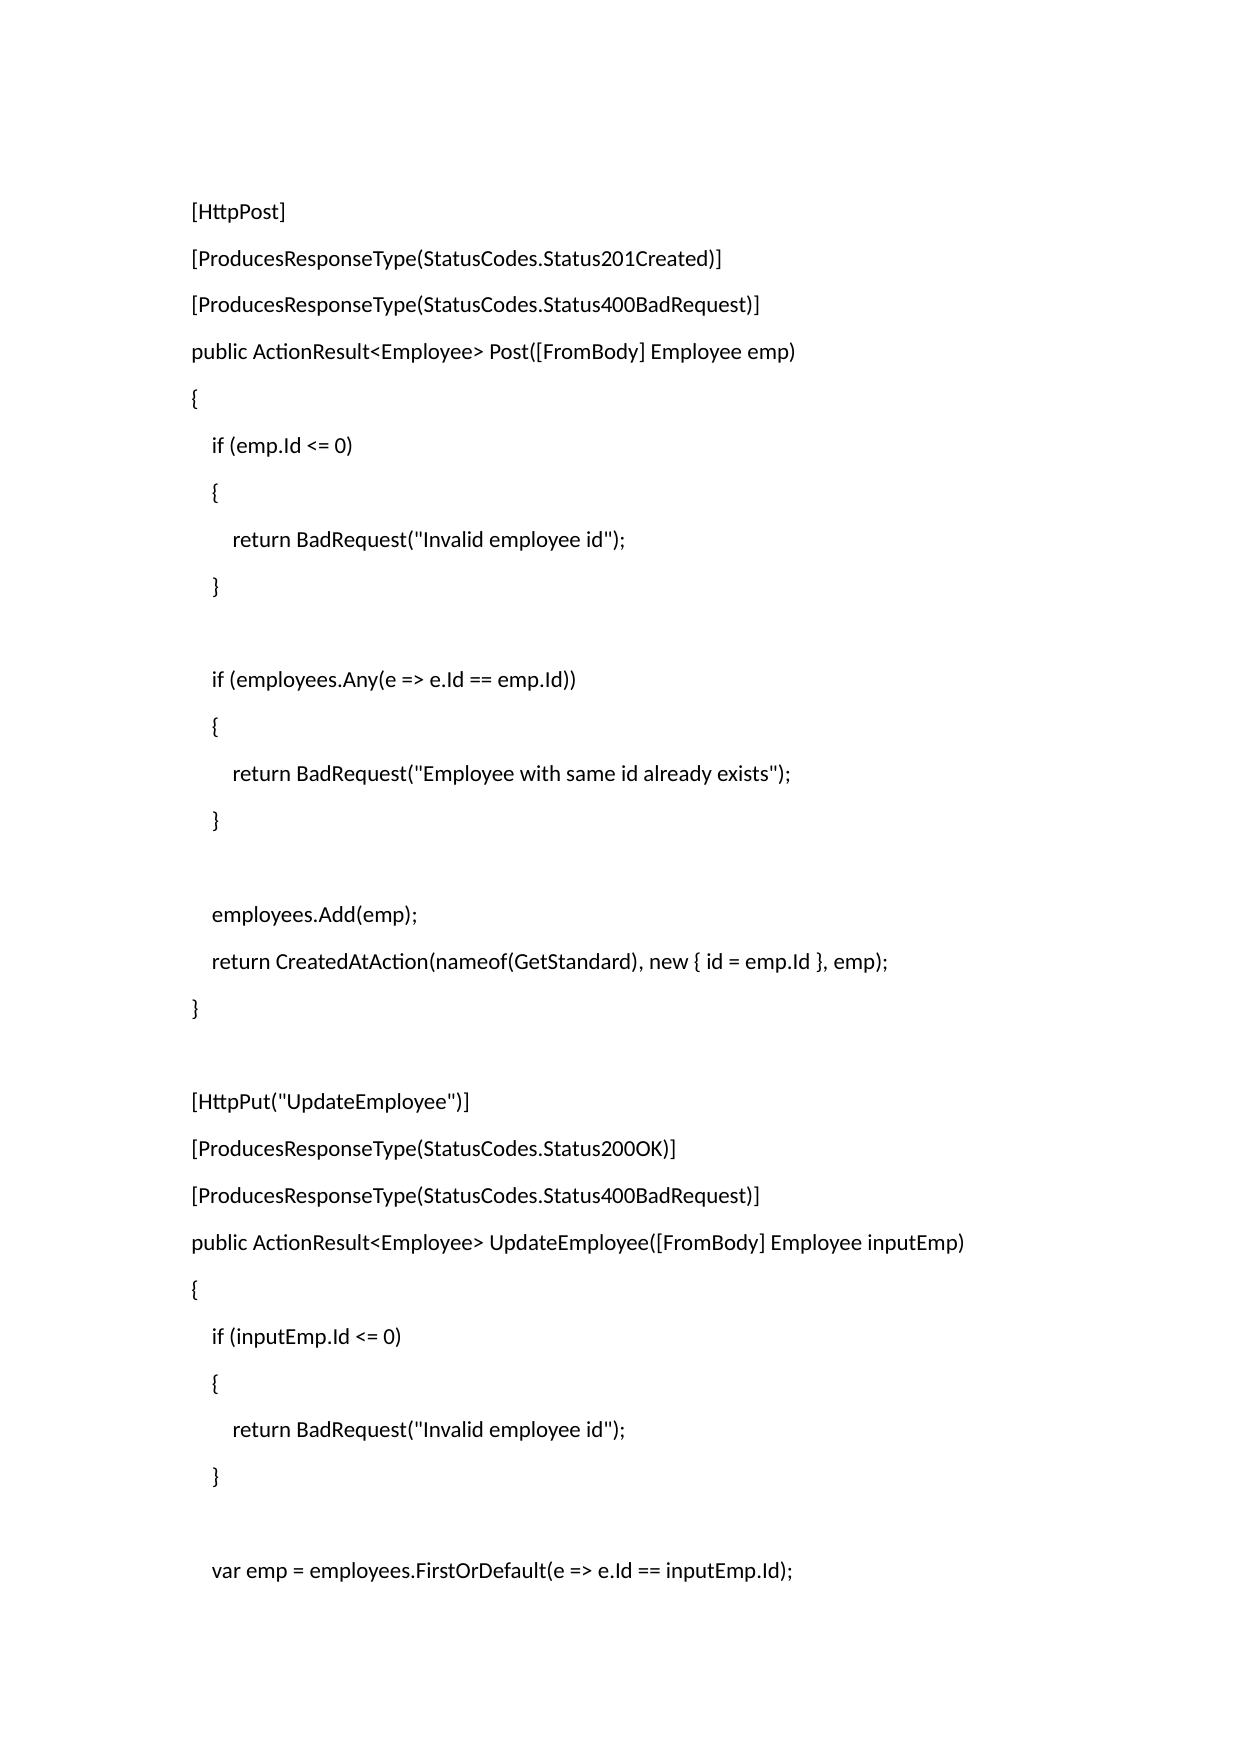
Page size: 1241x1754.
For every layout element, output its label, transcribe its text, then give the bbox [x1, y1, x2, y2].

text } [150, 1462, 1090, 1491]
text } [150, 572, 1090, 600]
text [HttpPut("UpdateEmployee")] [150, 1087, 1090, 1116]
text public ActionResult<Employee> Post([FromBody] Employee emp) [150, 337, 1090, 366]
text { [150, 478, 1090, 506]
text employees.Add(emp); [150, 900, 1090, 928]
text } [150, 994, 1090, 1022]
text { [150, 1275, 1090, 1303]
text var emp = employees.FirstOrDefault(e => e.Id == inputEmp.Id); [150, 1556, 1090, 1584]
text } [150, 806, 1090, 834]
text { [150, 1369, 1090, 1397]
text { [150, 384, 1090, 412]
text [ProducesResponseType(StatusCodes.Status400BadRequest)] [150, 291, 1090, 319]
text [ProducesResponseType(StatusCodes.Status400BadRequest)] [150, 1181, 1090, 1209]
text if (emp.Id <= 0) [150, 431, 1090, 459]
text { [150, 712, 1090, 741]
text public ActionResult<Employee> UpdateEmployee([FromBody] Employee inputEmp) [150, 1228, 1090, 1256]
text if (inputEmp.Id <= 0) [150, 1322, 1090, 1350]
text return BadRequest("Employee with same id already exists"); [150, 759, 1090, 787]
text if (employees.Any(e => e.Id == emp.Id)) [150, 666, 1090, 694]
text [ProducesResponseType(StatusCodes.Status200OK)] [150, 1134, 1090, 1162]
text return BadRequest("Invalid employee id"); [150, 525, 1090, 553]
text return CreatedAtAction(nameof(GetStandard), new { id = emp.Id }, emp); [150, 947, 1090, 975]
text [ProducesResponseType(StatusCodes.Status201Created)] [150, 244, 1090, 272]
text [150, 1416, 1090, 1444]
text [HttpPost] [150, 197, 1090, 225]
